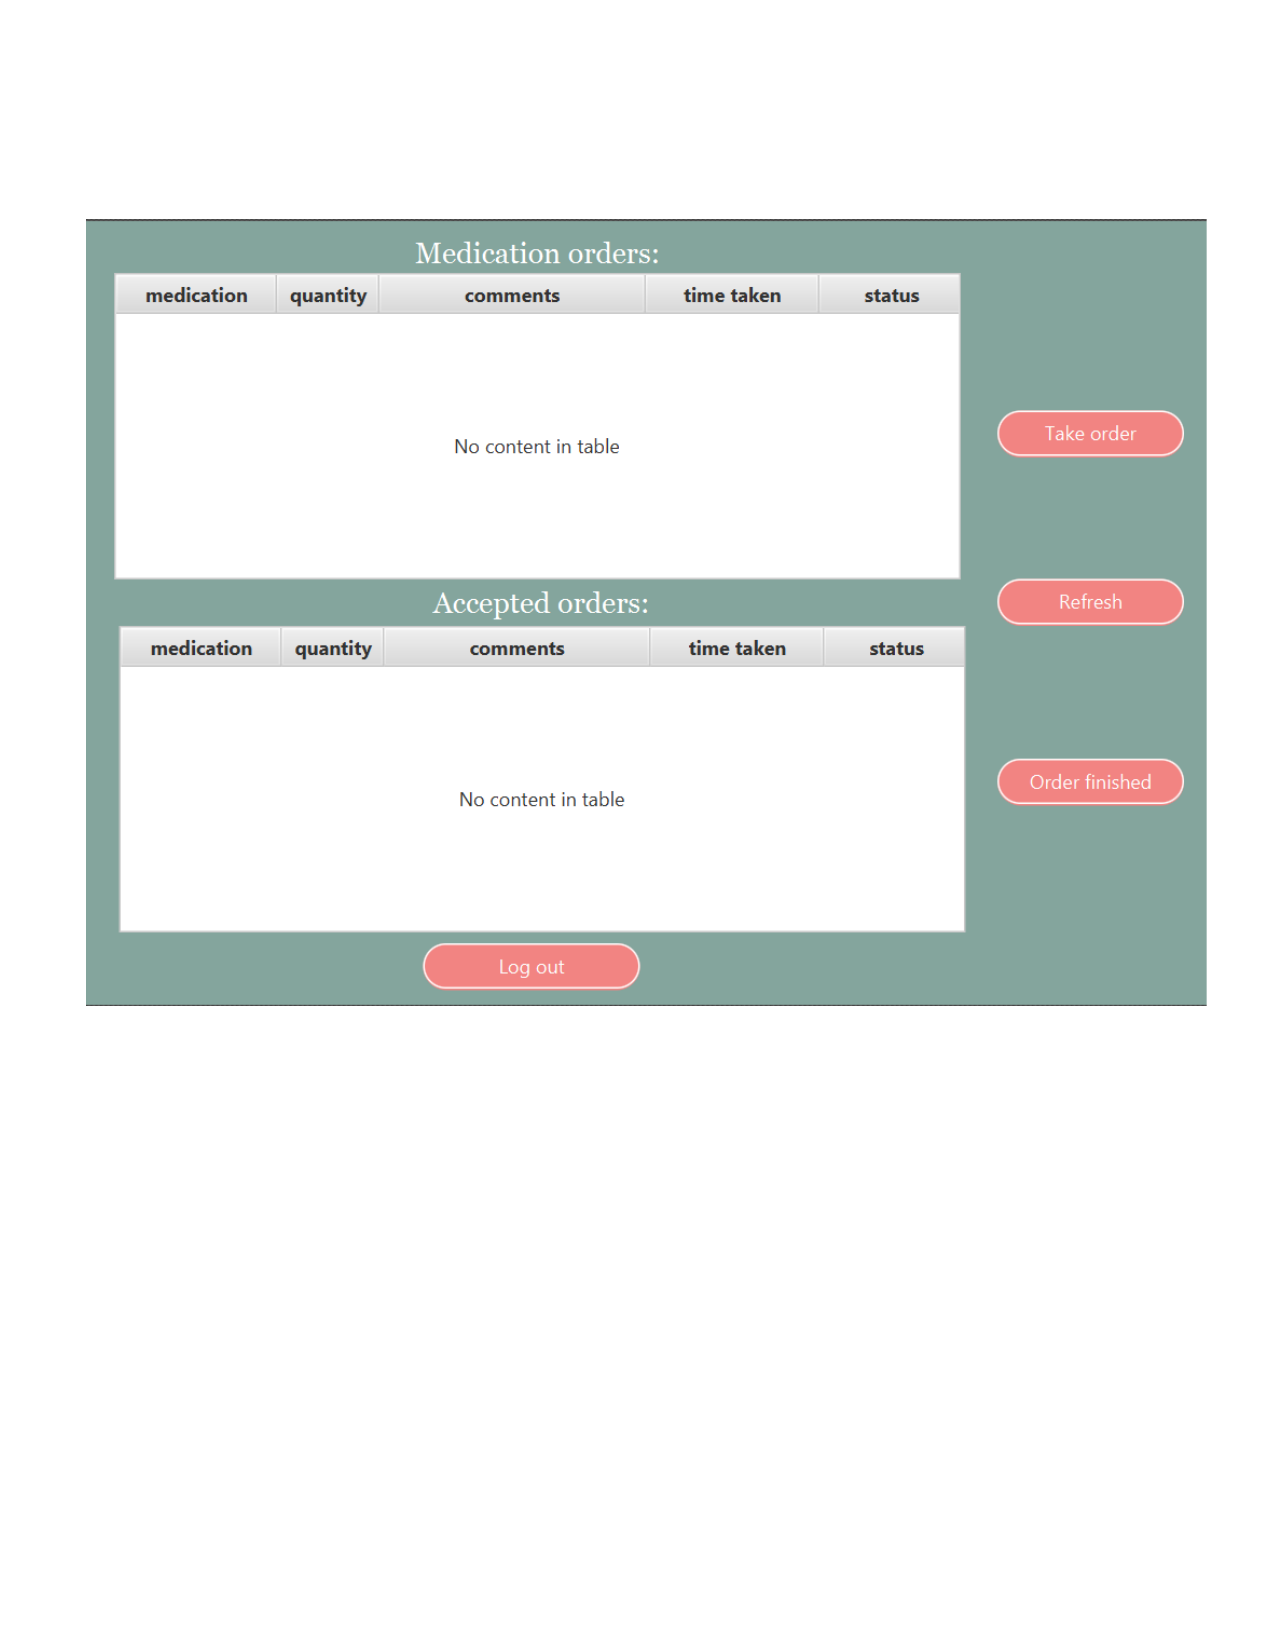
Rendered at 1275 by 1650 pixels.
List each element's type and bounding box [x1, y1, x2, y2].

picture [84, 219, 1207, 1004]
